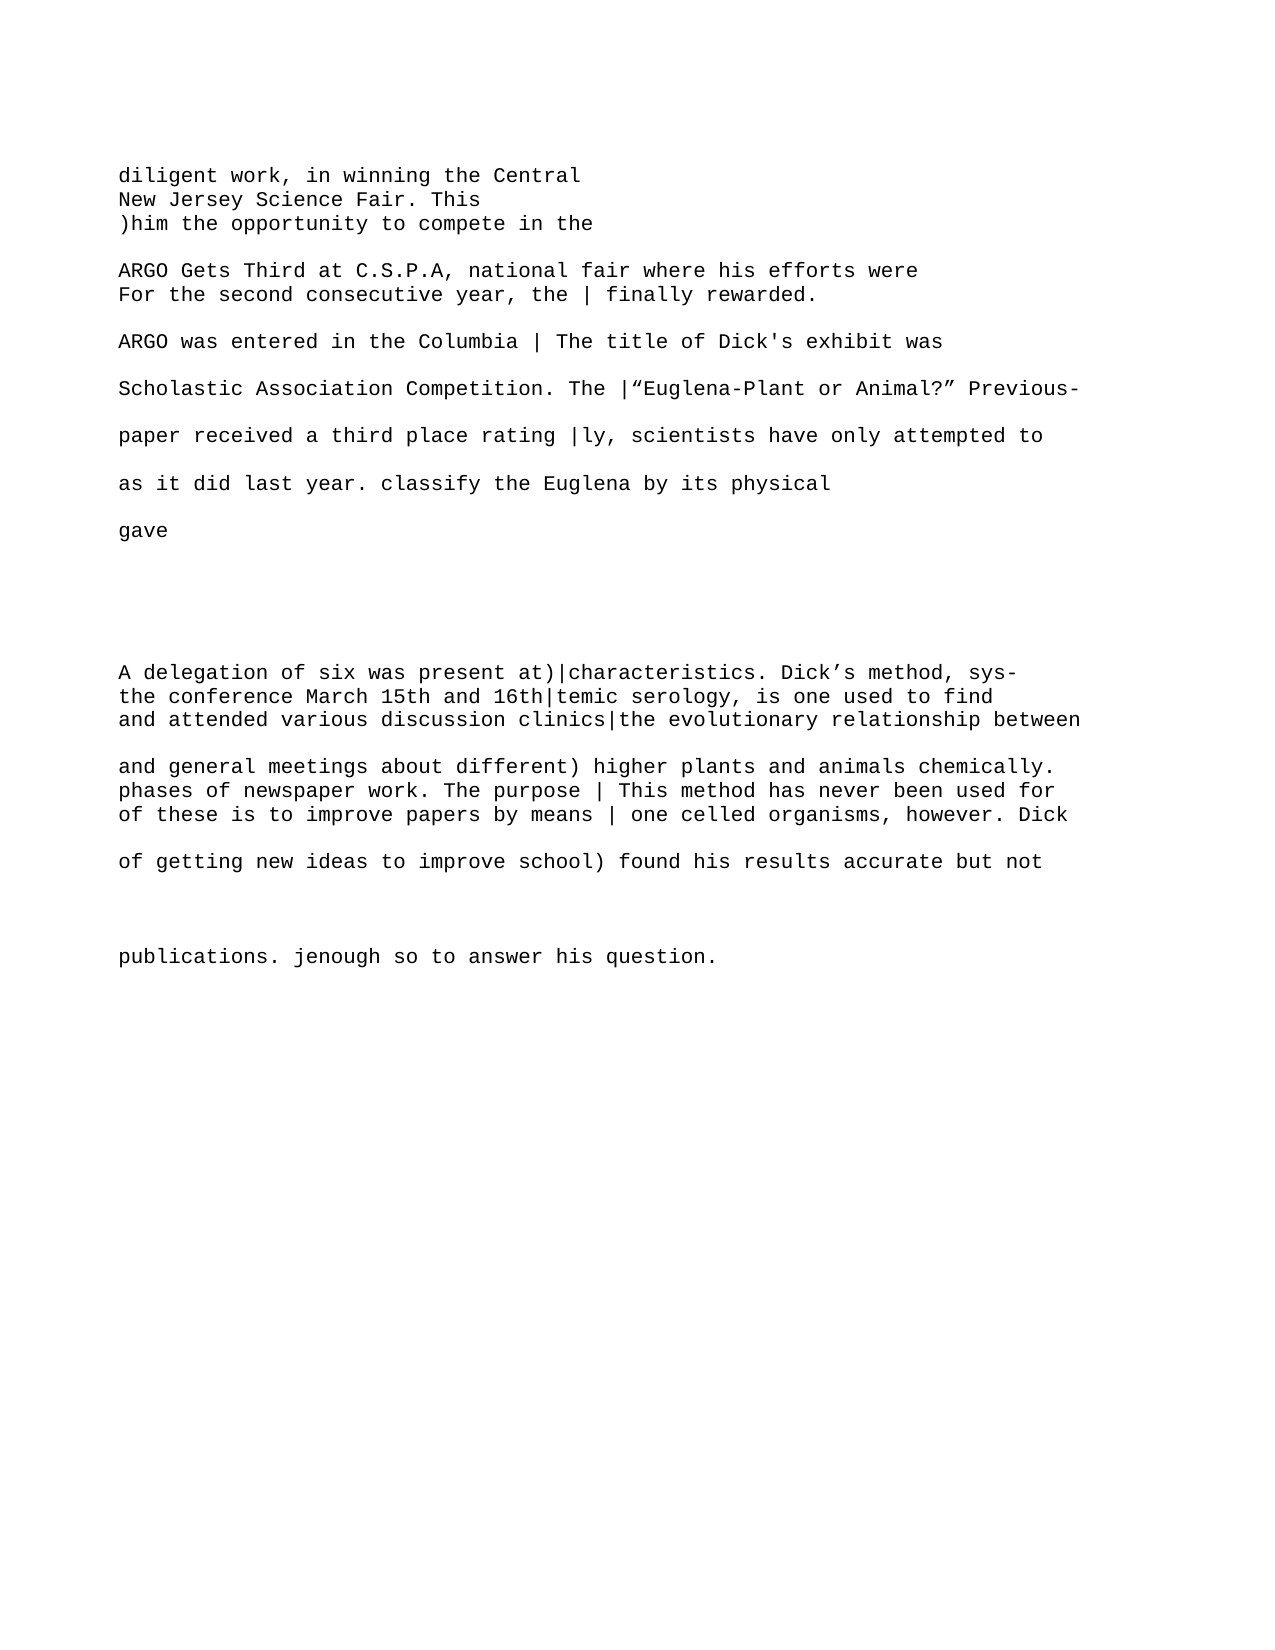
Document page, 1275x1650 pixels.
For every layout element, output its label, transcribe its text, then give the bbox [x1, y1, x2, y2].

text the conference March 15th and 16th|temic serology, is one used to find [118, 686, 1157, 709]
text phases of newspaper work. The purpose | This method has never been used for [118, 780, 1157, 804]
text of these is to improve papers by means | one celled organisms, however. Dick [118, 804, 1157, 827]
text Scholastic Association Competition. The |“Euglena-Plant or Animal?” Previous- [118, 378, 1157, 402]
text and general meetings about different) higher plants and animals chemically. [118, 757, 1157, 780]
text publications. jenough so to answer his question. [118, 946, 1157, 969]
text A delegation of six was present at)|characteristics. Dick’s method, sys- [118, 662, 1157, 686]
text of getting new ideas to improve school) found his results accurate but not [118, 851, 1157, 875]
text )him the opportunity to compete in the [118, 213, 1157, 236]
text For the second consecutive year, the | finally rewarded. [118, 284, 1157, 307]
text diligent work, in winning the Central [118, 165, 1157, 189]
text ARGO Gets Third at C.S.P.A, national fair where his efforts were [118, 260, 1157, 284]
text ARGO was entered in the Columbia | The title of Dick's exhibit was [118, 331, 1157, 354]
text as it did last year. classify the Euglena by its physical [118, 473, 1157, 496]
text paper received a third place rating |ly, scientists have only attempted to [118, 426, 1157, 449]
text gave [118, 520, 1157, 544]
text New Jersey Science Fair. This [118, 189, 1157, 213]
text and attended various discussion clinics|the evolutionary relationship between [118, 709, 1157, 733]
